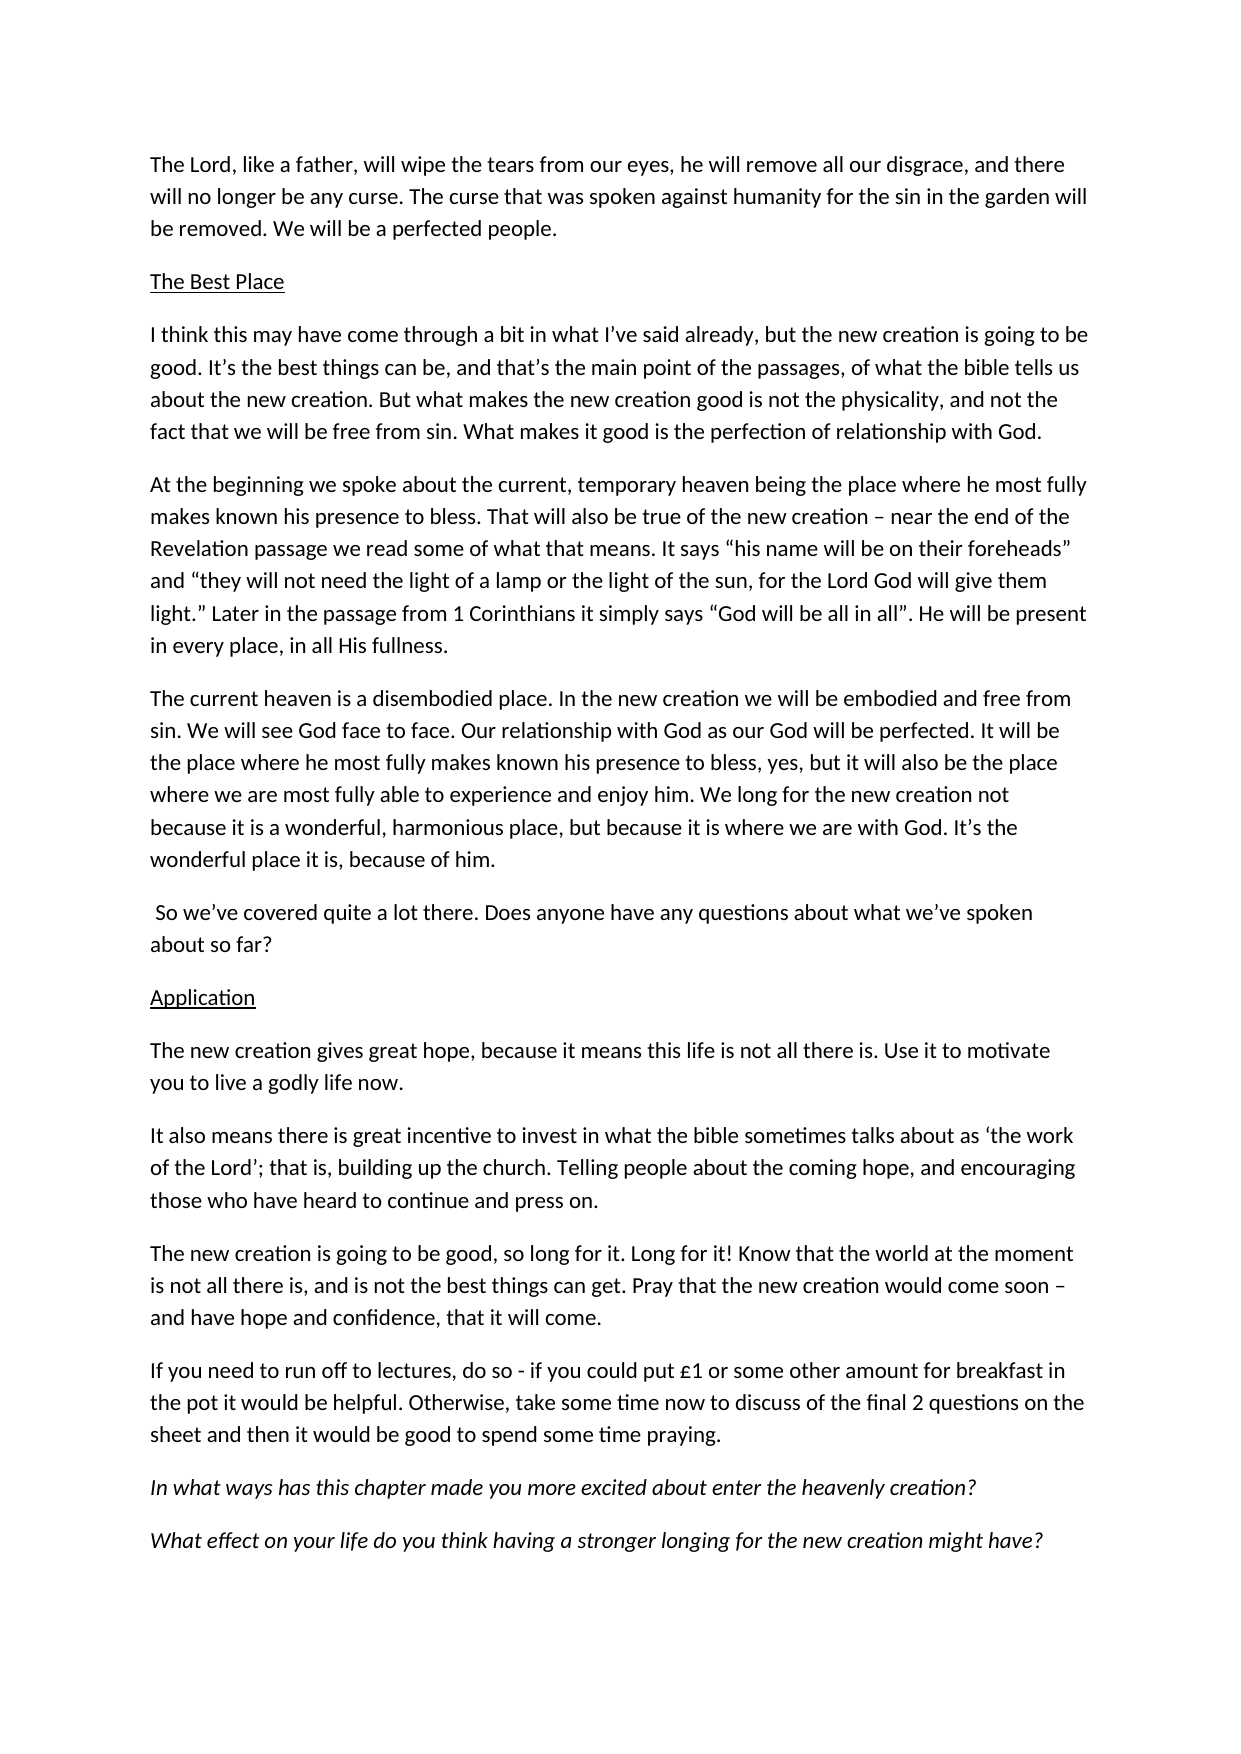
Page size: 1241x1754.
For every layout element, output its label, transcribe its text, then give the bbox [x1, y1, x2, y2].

text So we’ve covered quite a lot there. Does anyone have any questions about what we’ve spoken about so far? [150, 898, 1090, 958]
text At the beginning we spoke about the current, temporary heaven being the place where he most fully makes known his presence to bless. That will also be true of the new creation – near the end of the Revelation passage we read some of what that means. It says “his name will be on their foreheads” and “they will not need the light of a lamp or the light of the sun, for the Lord God will give them light.” Later in the passage from 1 Corinthians it simply says “God will be all in all”. He will be present in every place, in all His fullness. [150, 470, 1090, 659]
text The Lord, like a father, will wipe the tears from our eyes, he will remove all our disgrace, and there will no longer be any curse. The curse that was spoken against humanity for the sin in the garden will be removed. We will be a perfected people. [150, 150, 1090, 242]
text In what ways has this chapter made you more excited about enter the heavenly creation? [150, 1473, 1090, 1502]
text It also means there is great incentive to invest in what the bible sometimes talks about as ‘the work of the Lord’; that is, building up the church. Telling people about the coming hope, and encouraging those who have heard to continue and press on. [150, 1121, 1090, 1214]
text Application [150, 983, 1090, 1011]
text What effect on your life do you think having a stronger longing for the new creation might have? [150, 1527, 1090, 1554]
text If you need to run off to lectures, do so - if you could put £1 or some other amount for breakfast in the pot it would be helpful. Otherwise, take some time now to discuss of the final 2 questions on the sheet and then it would be good to spend some time praying. [150, 1356, 1090, 1448]
text The new creation is going to be good, so long for it. Long for it! Know that the world at the moment is not all there is, and is not the best things can get. Pray that the new creation would come soon – and have hope and confidence, that it will come. [150, 1239, 1090, 1331]
text I think this may have come through a bit in what I’ve said already, but the new creation is going to be good. It’s the best things can be, and that’s the main point of the passages, of what the bible tells us about the new creation. But what makes the new creation good is not the physicality, and not the fact that we will be free from sin. What makes it good is the perfection of relationship with God. [150, 320, 1090, 445]
text The Best Place [150, 267, 1090, 295]
text The new creation gives great hope, because it means this life is not all there is. Use it to motivate you to live a godly life now. [150, 1036, 1090, 1096]
text The current heaven is a disembodied place. In the new creation we will be embodied and free from sin. We will see God face to face. Our relationship with God as our God will be perfected. It will be the place where he most fully makes known his presence to bless, yes, but it will also be the place where we are most fully able to experience and enjoy him. We long for the new creation not because it is a wonderful, harmonious place, but because it is where we are with God. It’s the wonderful place it is, because of him. [150, 684, 1090, 873]
